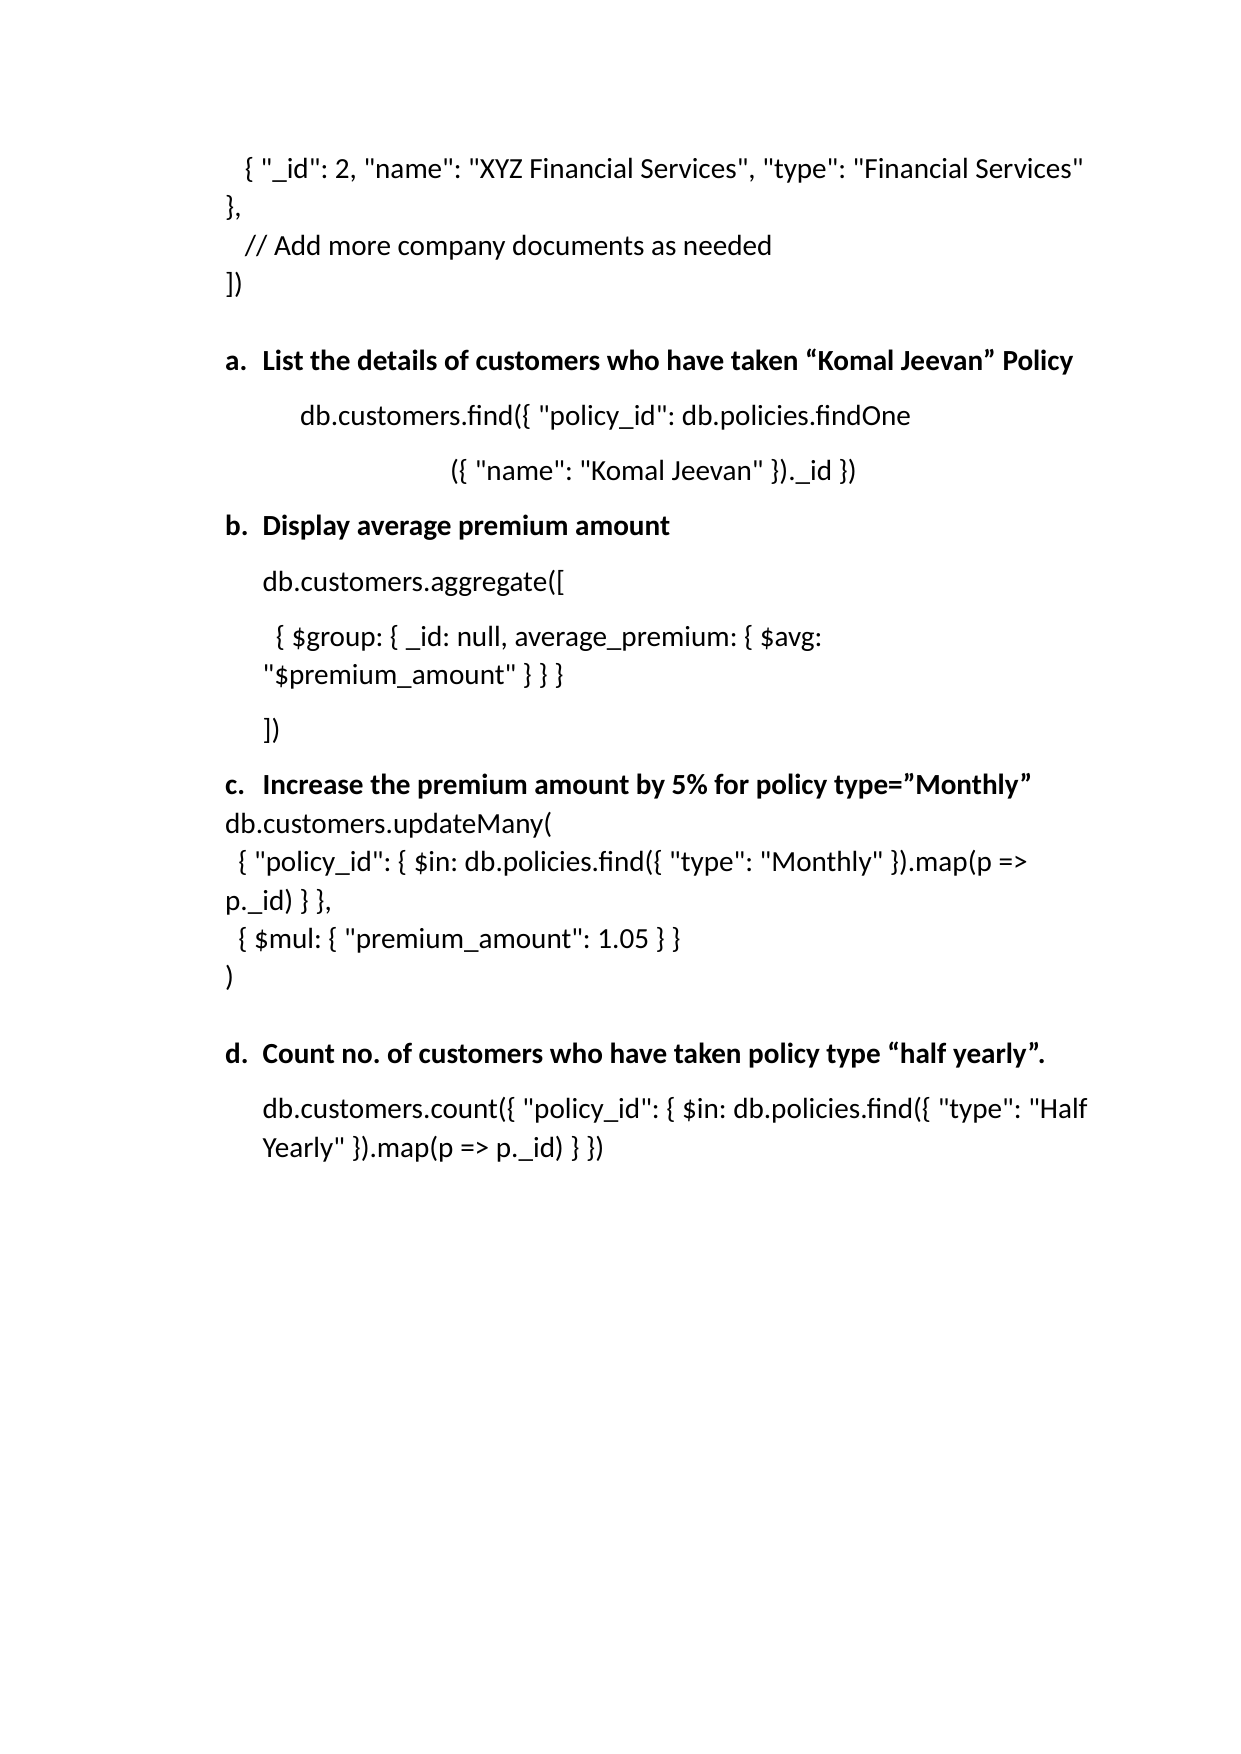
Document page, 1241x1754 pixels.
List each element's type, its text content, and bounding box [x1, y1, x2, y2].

list // Add more company documents as needed [225, 227, 1090, 262]
text { $group: { _id: null, average_premium: { $avg: "$premium_amount" } } } [262, 618, 1090, 692]
text ({ "name": "Komal Jeevan" })._id }) [450, 452, 1090, 488]
list ) [225, 958, 1090, 994]
list Increase the premium amount by 5% for policy type=”Monthly” [225, 766, 1090, 802]
list { "_id": 2, "name": "XYZ Financial Services", "type": "Financial Services" }, [225, 150, 1090, 224]
list { "policy_id": { $in: db.policies.find({ "type": "Monthly" }).map(p => p._id) } }, [225, 843, 1090, 917]
list ]) [225, 265, 1090, 301]
text db.customers.aggregate([ [262, 563, 1090, 598]
list { $mul: { "premium_amount": 1.05 } } [225, 920, 1090, 956]
text db.customers.count({ "policy_id": { $in: db.policies.find({ "type": "Half Yearly" }).map(p => p._id) } }) [262, 1091, 1090, 1164]
text ]) [262, 711, 1090, 747]
text db.customers.find({ "policy_id": db.policies.findOne [225, 397, 1090, 433]
list Count no. of customers who have taken policy type “half yearly”. [225, 1035, 1090, 1071]
list Display average premium amount [225, 507, 1090, 543]
list db.customers.updateMany( [225, 805, 1090, 840]
list List the details of customers who have taken “Komal Jeevan” Policy [225, 342, 1090, 378]
